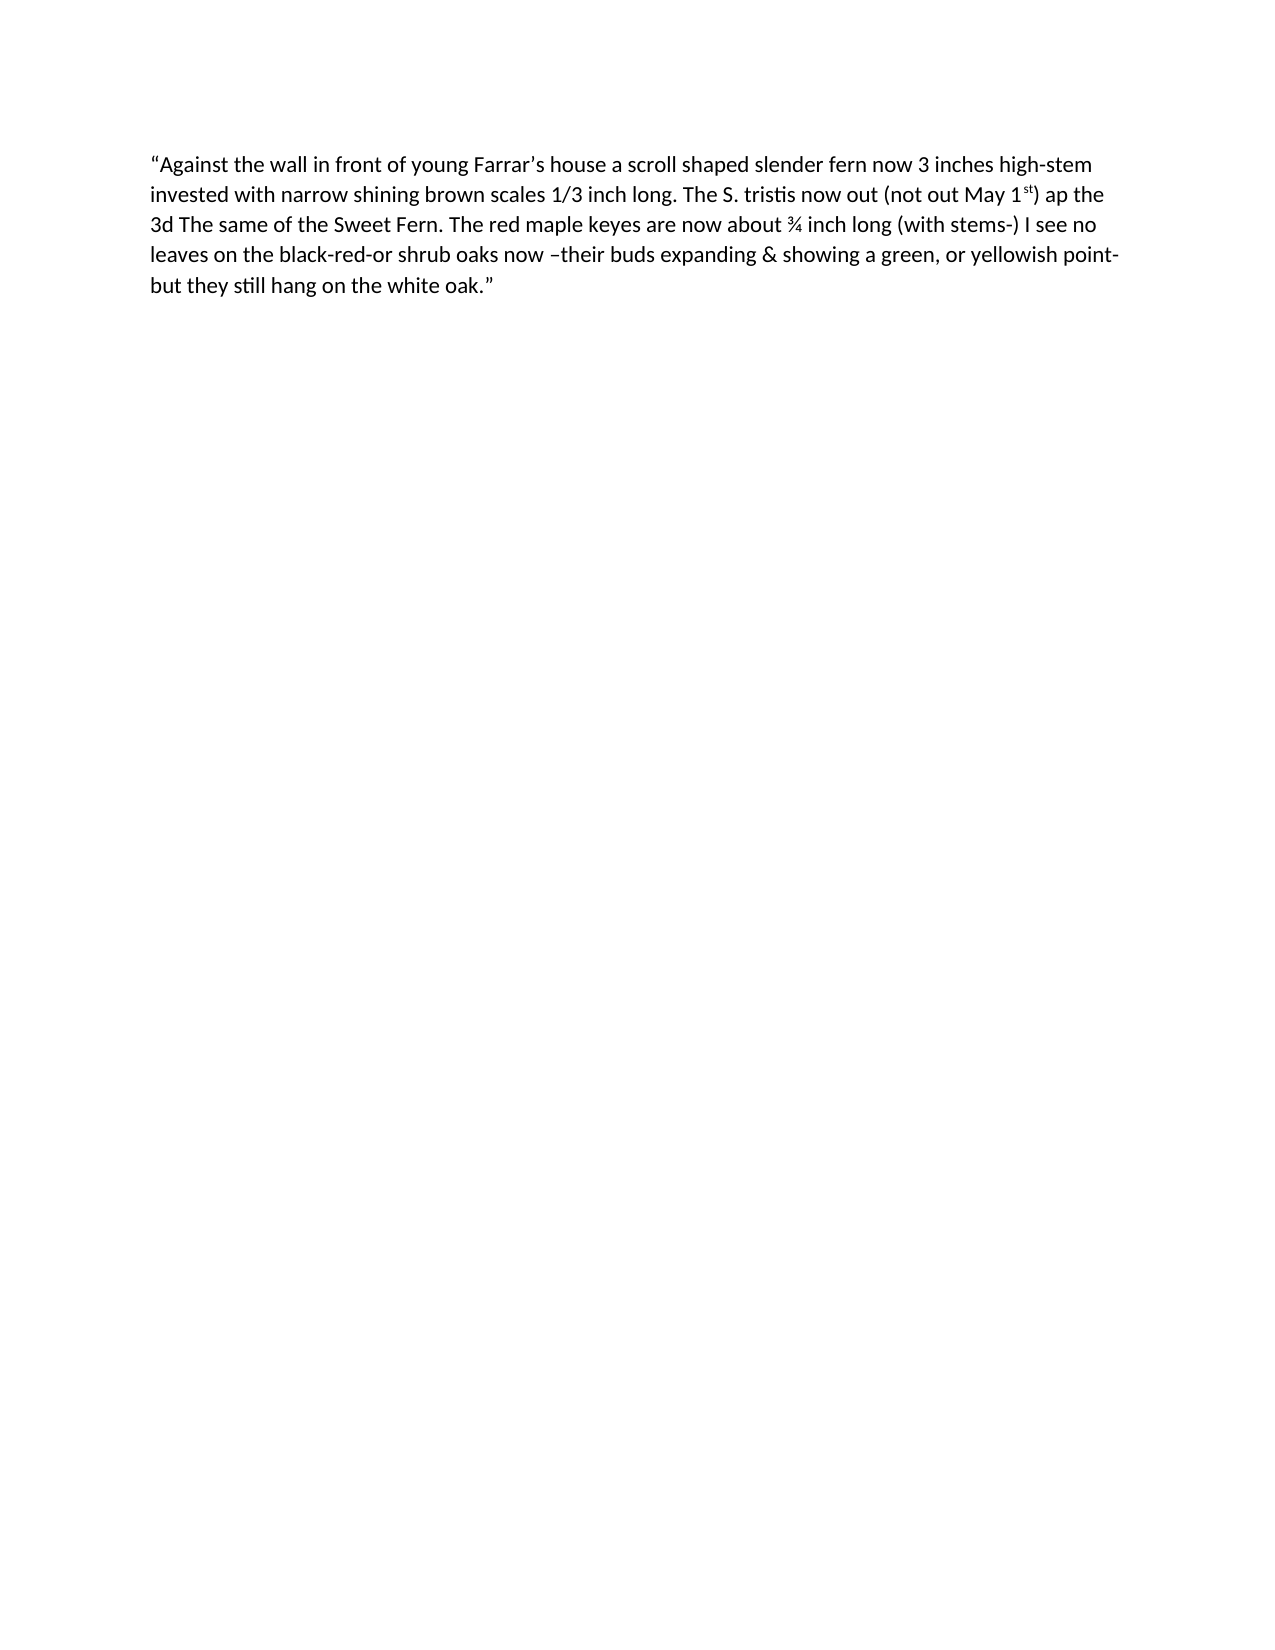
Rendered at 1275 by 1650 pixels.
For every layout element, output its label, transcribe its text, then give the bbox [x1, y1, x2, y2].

text “Against the wall in front of young Farrar’s house a scroll shaped slender fern now 3 inches high-stem invested with narrow shining brown scales 1/3 inch long. The S. tristis now out (not out May 1st) ap the 3d The same of the Sweet Fern. The red maple keyes are now about ¾ inch long (with stems-) I see no leaves on the black-red-or shrub oaks now –their buds expanding & showing a green, or yellowish point-but they still hang on the white oak.” [150, 150, 1125, 299]
